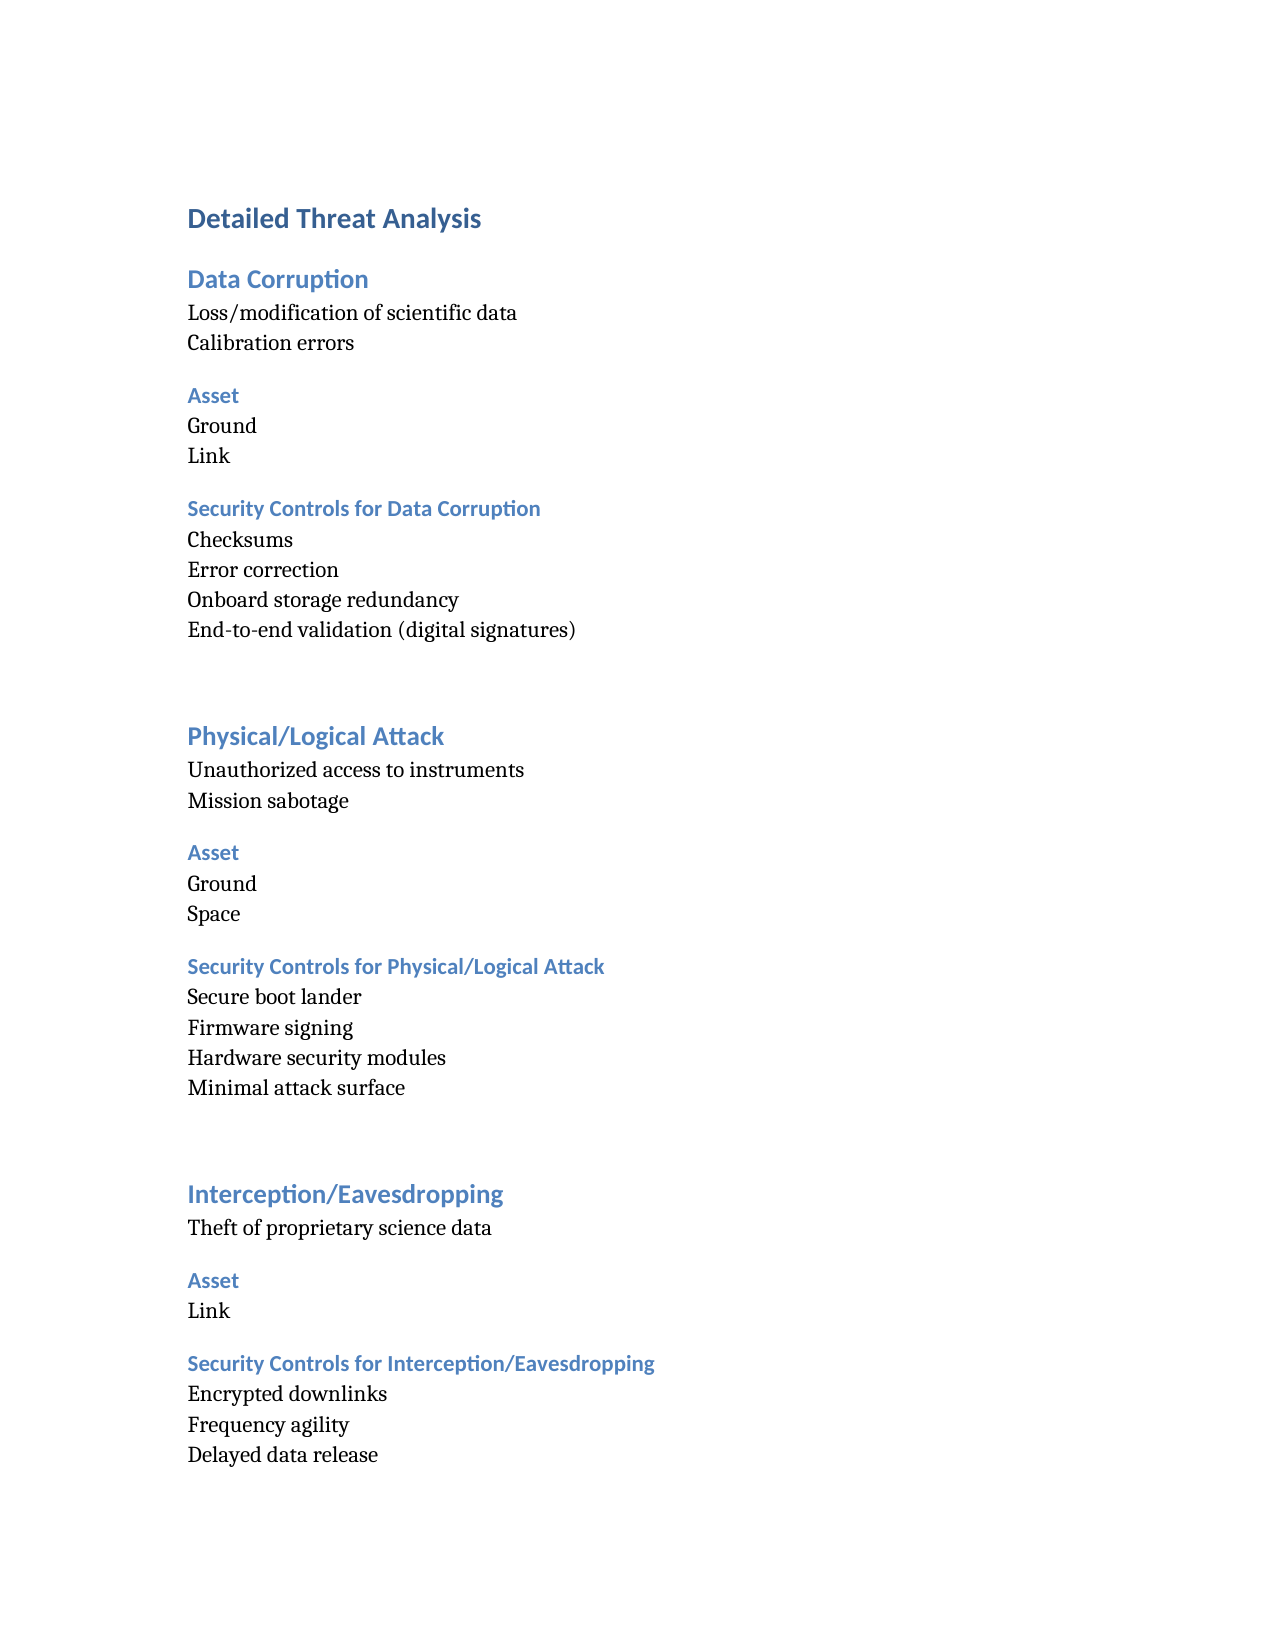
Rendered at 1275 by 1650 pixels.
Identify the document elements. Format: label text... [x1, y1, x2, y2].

subtitle Detailed Threat Analysis [187, 200, 1087, 236]
text Theft of proprietary science data [187, 1215, 1087, 1241]
subtitle Data Corruption [187, 262, 1087, 295]
text Ground Space [187, 871, 1087, 927]
text Secure boot lander Firmware signing Hardware security modules Minimal attack surface [187, 984, 1087, 1101]
subtitle Security Controls for Physical/Logical Attack [187, 952, 1087, 980]
subtitle Interception/Eavesdropping [187, 1177, 1087, 1210]
text Checksums Error correction Onboard storage redundancy End-to-end validation (digital signatures) [187, 527, 1087, 643]
text Link [187, 1298, 1087, 1324]
text Encrypted downlinks Frequency agility Delayed data release [187, 1381, 1087, 1468]
subtitle Asset [187, 838, 1087, 866]
text Loss/modification of scientific data Calibration errors [187, 300, 1087, 356]
subtitle Asset [187, 1266, 1087, 1294]
text Ground Link [187, 413, 1087, 470]
subtitle Security Controls for Interception/Eavesdropping [187, 1349, 1087, 1377]
subtitle Physical/Logical Attack [187, 719, 1087, 752]
text Unauthorized access to instruments Mission sabotage [187, 757, 1087, 814]
subtitle Security Controls for Data Corruption [187, 494, 1087, 522]
subtitle Asset [187, 381, 1087, 409]
